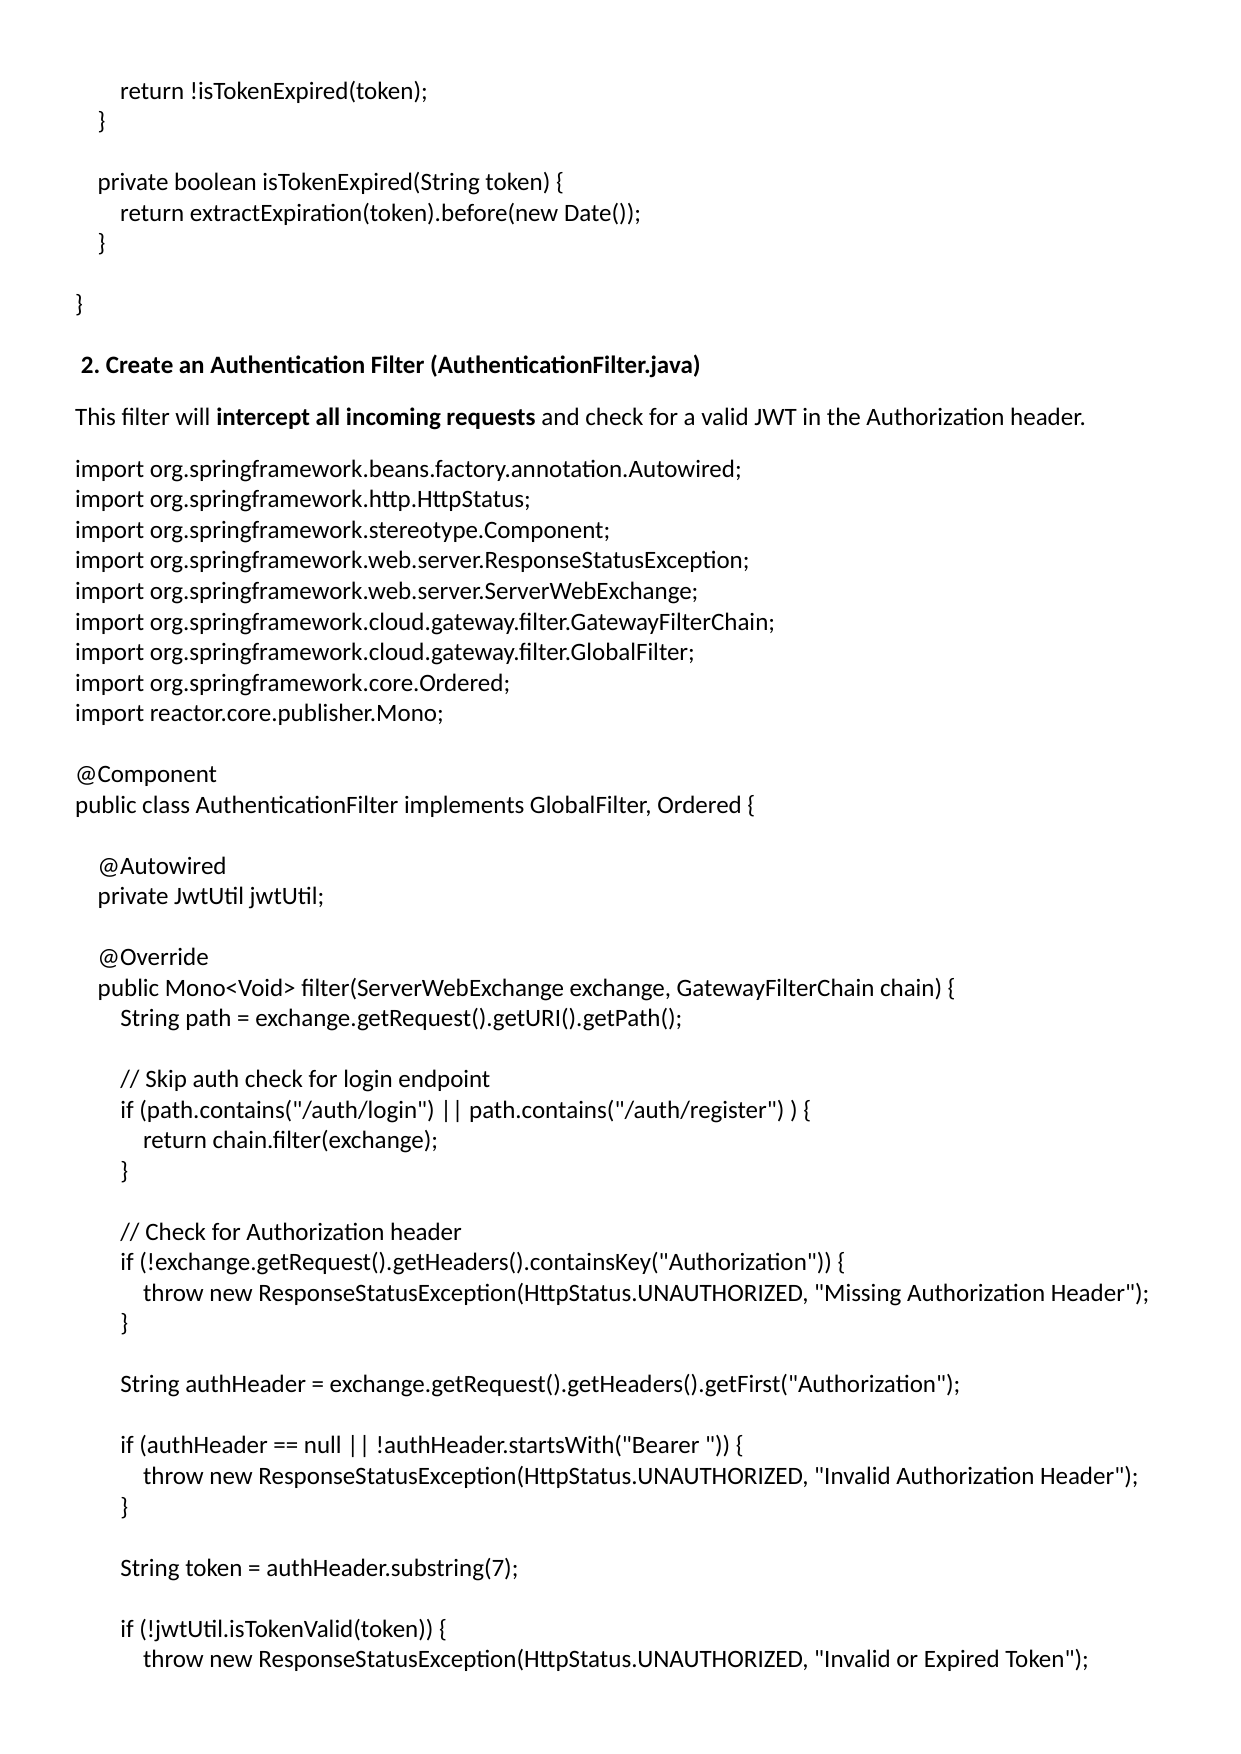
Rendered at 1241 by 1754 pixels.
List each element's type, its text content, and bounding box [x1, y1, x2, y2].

text } [75, 289, 1165, 319]
text } [75, 1308, 1165, 1338]
text // Skip auth check for login endpoint [75, 1063, 1165, 1094]
text throw new ResponseStatusException(HttpStatus.UNAUTHORIZED, "Invalid or Expired Token"); [75, 1643, 1165, 1674]
text @Component [75, 758, 1165, 789]
text @Autowired [75, 850, 1165, 880]
text String path = exchange.getRequest().getURI().getPath(); [75, 1002, 1165, 1033]
text if (!exchange.getRequest().getHeaders().containsKey("Authorization")) { [75, 1247, 1165, 1277]
text import org.springframework.web.server.ResponseStatusException; [75, 544, 1165, 575]
text String token = authHeader.substring(7); [75, 1552, 1165, 1582]
text 2. Create an Authentication Filter (AuthenticationFilter.java) [75, 350, 1165, 380]
text public Mono<Void> filter(ServerWebExchange exchange, GatewayFilterChain chain) { [75, 972, 1165, 1002]
text This filter will intercept all incoming requests and check for a valid JWT in the Authorization header. [75, 401, 1165, 432]
text import org.springframework.beans.factory.annotation.Autowired; [75, 453, 1165, 483]
text return extractExpiration(token).before(new Date()); [75, 197, 1165, 228]
text } [75, 1491, 1165, 1521]
text import org.springframework.cloud.gateway.filter.GlobalFilter; [75, 636, 1165, 667]
text import org.springframework.web.server.ServerWebExchange; [75, 575, 1165, 606]
text // Check for Authorization header [75, 1216, 1165, 1247]
text throw new ResponseStatusException(HttpStatus.UNAUTHORIZED, "Invalid Authorization Header"); [75, 1460, 1165, 1491]
text import org.springframework.core.Ordered; [75, 667, 1165, 697]
text } [75, 1155, 1165, 1186]
text import reactor.core.publisher.Mono; [75, 697, 1165, 728]
text import org.springframework.cloud.gateway.filter.GatewayFilterChain; [75, 606, 1165, 636]
text return chain.filter(exchange); [75, 1124, 1165, 1155]
text @Override [75, 941, 1165, 972]
text import org.springframework.stereotype.Component; [75, 514, 1165, 544]
text } [75, 228, 1165, 258]
text if (!jwtUtil.isTokenValid(token)) { [75, 1613, 1165, 1643]
text import org.springframework.http.HttpStatus; [75, 483, 1165, 514]
text private JwtUtil jwtUtil; [75, 880, 1165, 911]
text throw new ResponseStatusException(HttpStatus.UNAUTHORIZED, "Missing Authorization Header"); [75, 1277, 1165, 1308]
text public class AuthenticationFilter implements GlobalFilter, Ordered { [75, 789, 1165, 819]
text } [75, 106, 1165, 136]
text if (path.contains("/auth/login") || path.contains("/auth/register") ) { [75, 1094, 1165, 1124]
text private boolean isTokenExpired(String token) { [75, 167, 1165, 197]
text if (authHeader == null || !authHeader.startsWith("Bearer ")) { [75, 1430, 1165, 1460]
text return !isTokenExpired(token); [75, 75, 1165, 106]
text String authHeader = exchange.getRequest().getHeaders().getFirst("Authorization"); [75, 1369, 1165, 1399]
